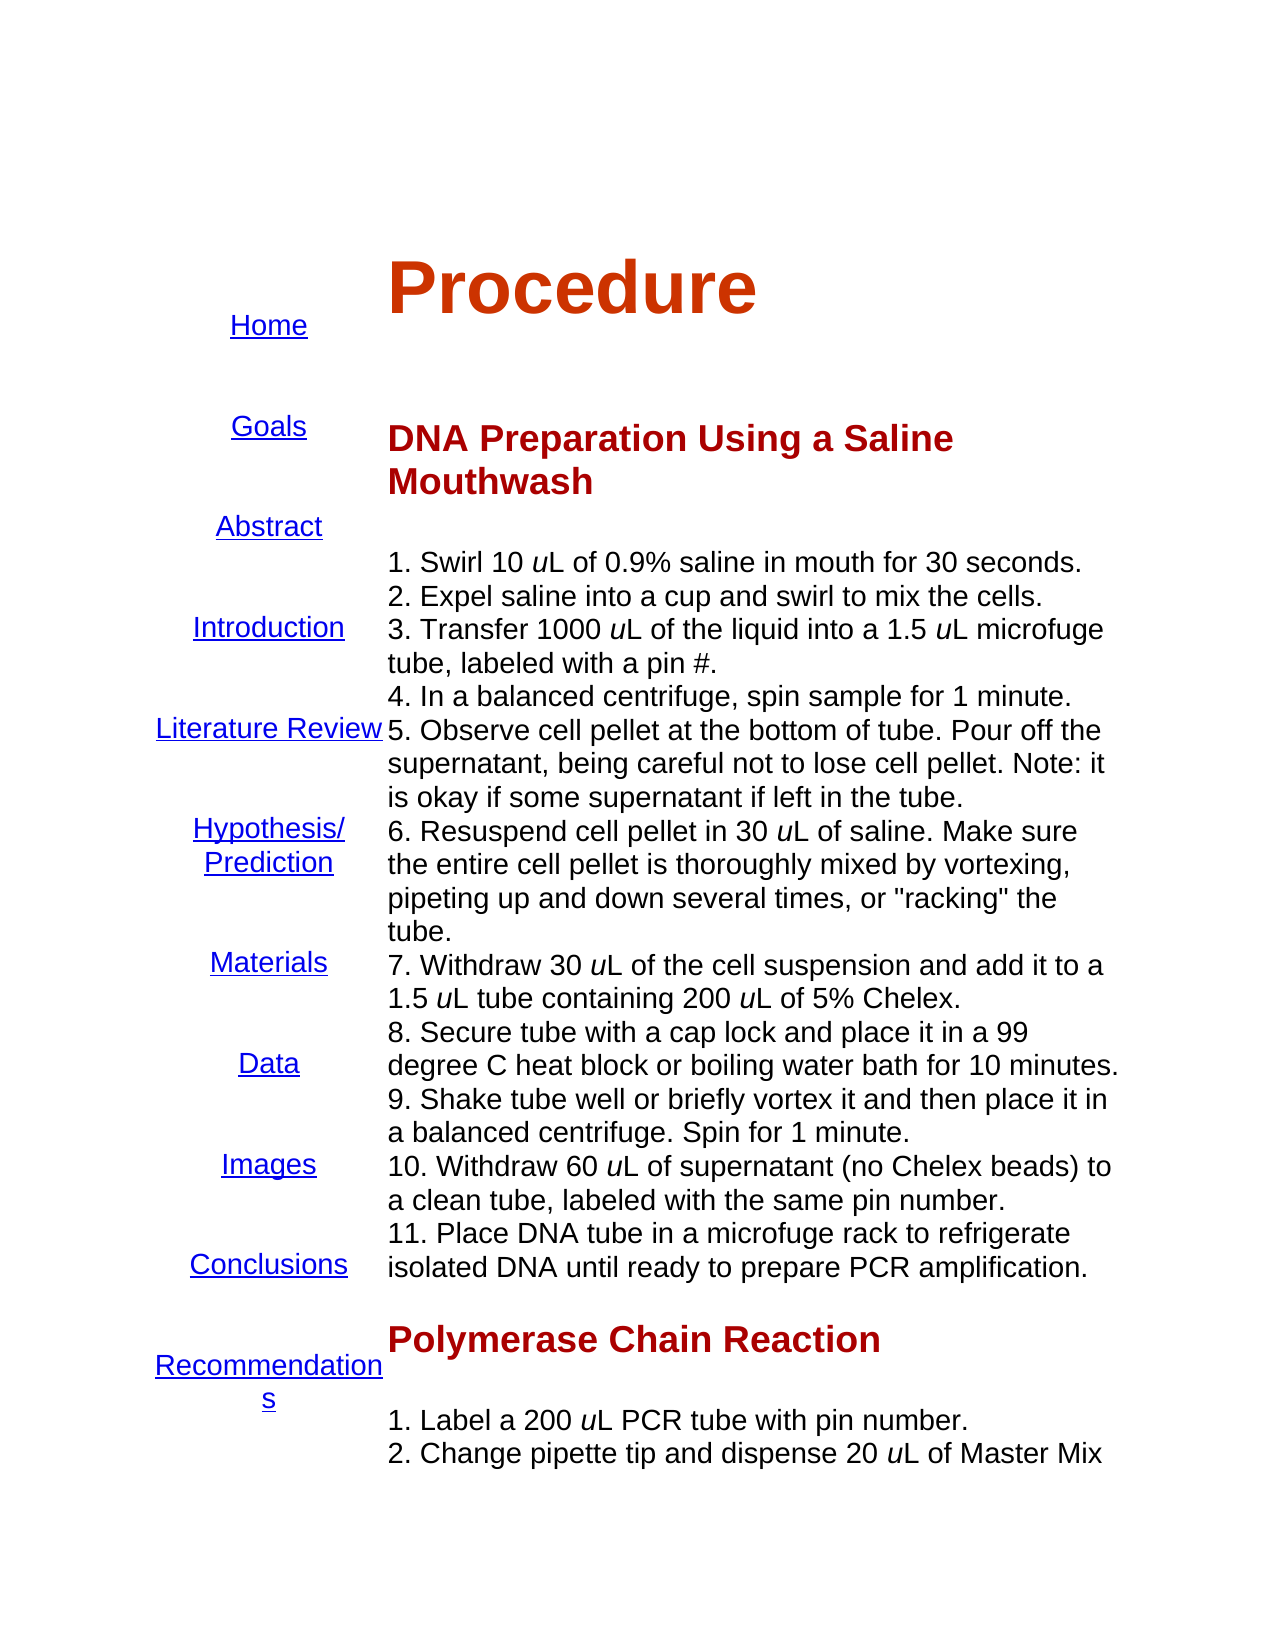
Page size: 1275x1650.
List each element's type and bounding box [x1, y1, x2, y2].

table_header [388, 176, 1125, 1482]
table_header [150, 176, 387, 1482]
